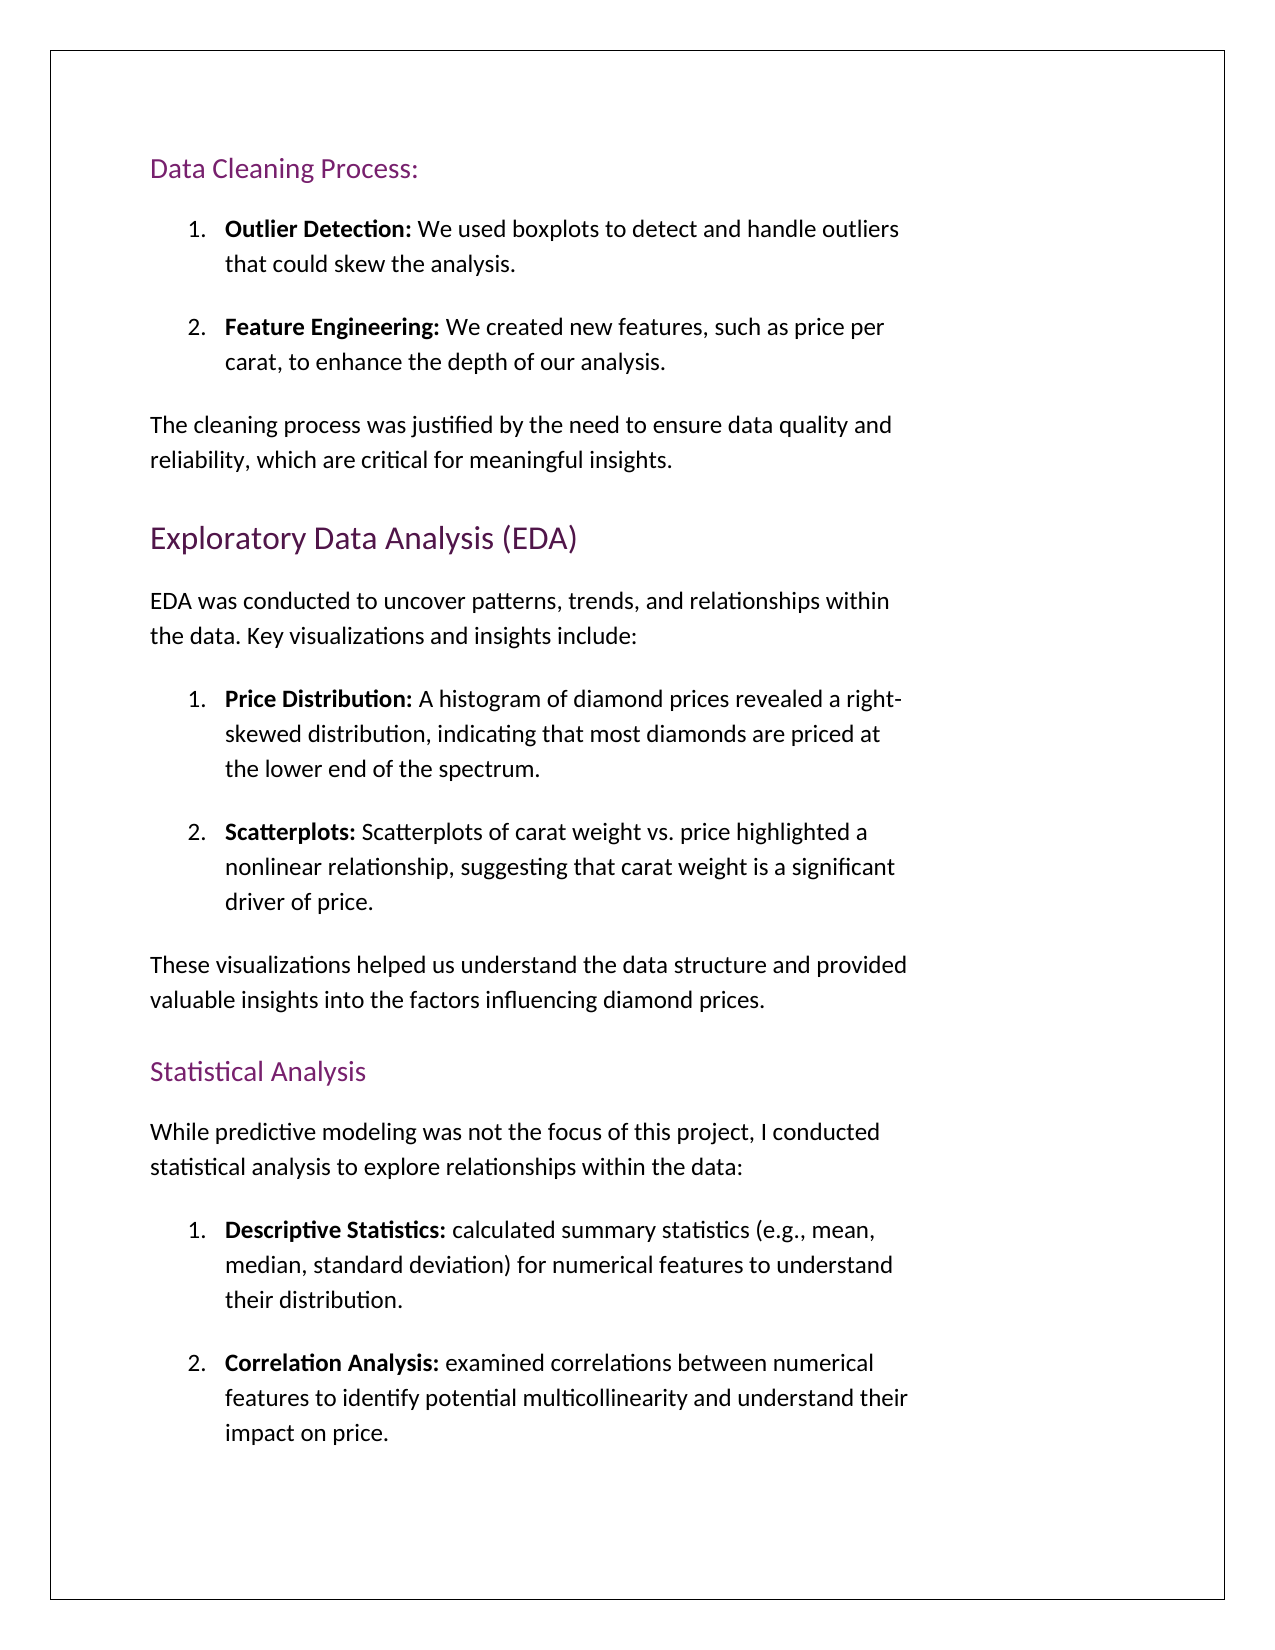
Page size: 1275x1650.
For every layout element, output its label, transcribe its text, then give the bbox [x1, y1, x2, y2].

subtitle Scatterplots: Scatterplots of carat weight vs. price highlighted a nonlinear relationship, suggesting that carat weight is a significant driver of price. [187, 816, 914, 917]
subtitle Feature Engineering: We created new features, such as price per carat, to enhance the depth of our analysis. [187, 311, 914, 377]
subtitle Descriptive Statistics: calculated summary statistics (e.g., mean, median, standard deviation) for numerical features to understand their distribution. [187, 1214, 914, 1314]
subtitle Correlation Analysis: examined correlations between numerical features to identify potential multicollinearity and understand their impact on price. [187, 1347, 914, 1447]
subtitle Data Cleaning Process: [150, 150, 1125, 186]
subtitle Statistical Analysis [150, 1053, 1125, 1088]
subtitle While predictive modeling was not the focus of this project, I conducted statistical analysis to explore relationships within the data: [150, 1116, 914, 1182]
subtitle EDA was conducted to uncover patterns, trends, and relationships within the data. Key visualizations and insights include: [150, 586, 914, 651]
subtitle Outlier Detection: We used boxplots to detect and handle outliers that could skew the analysis. [187, 213, 914, 279]
subtitle These visualizations helped us understand the data structure and provided valuable insights into the factors influencing diamond prices. [150, 949, 914, 1015]
subtitle Price Distribution: A histogram of diamond prices revealed a right-skewed distribution, indicating that most diamonds are priced at the lower end of the spectrum. [187, 683, 914, 784]
subtitle The cleaning process was justified by the need to ensure data quality and reliability, which are critical for meaningful insights. [150, 409, 914, 475]
subtitle Exploratory Data Analysis (EDA) [150, 517, 1125, 558]
